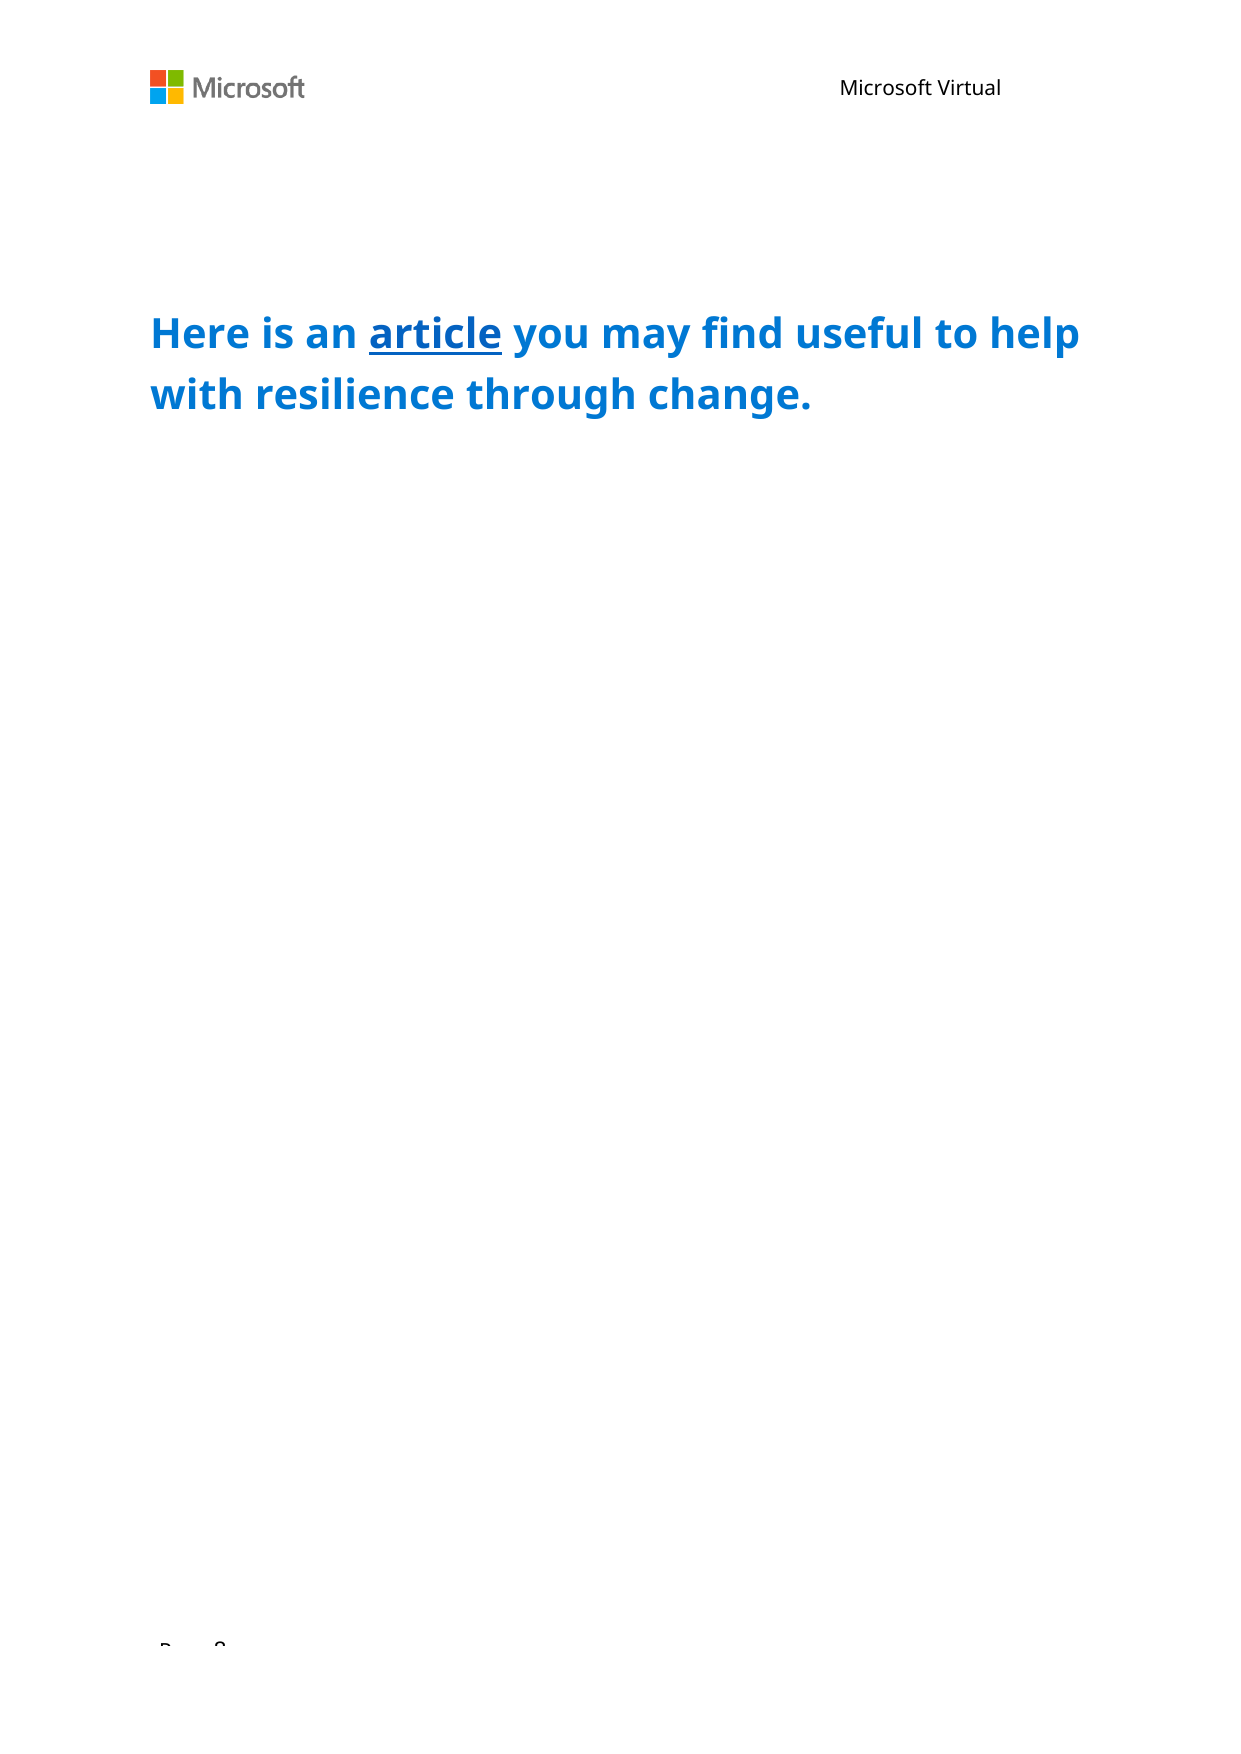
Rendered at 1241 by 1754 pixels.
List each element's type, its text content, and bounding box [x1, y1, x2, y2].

picture [150, 70, 305, 104]
subtitle Here is an article you may find useful to help with resilience through change. [150, 304, 1090, 422]
